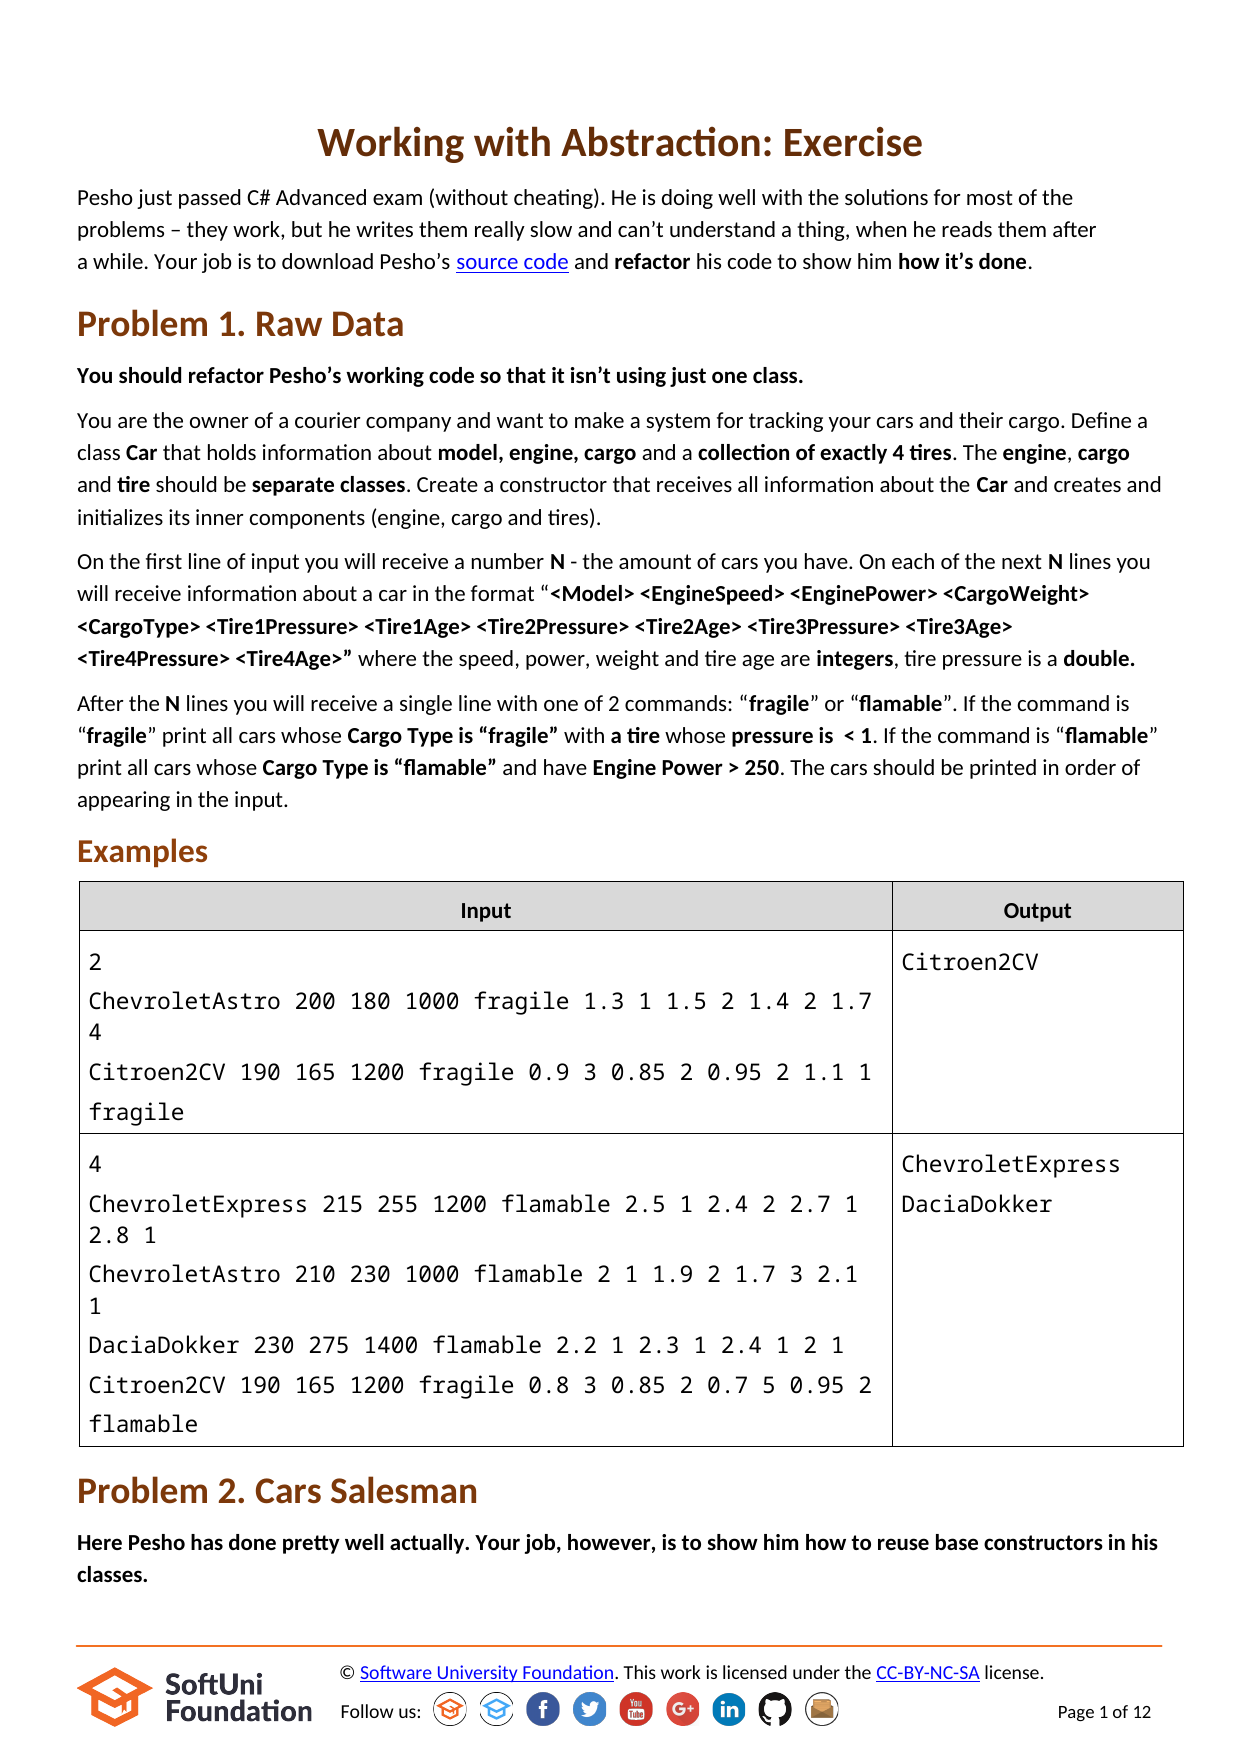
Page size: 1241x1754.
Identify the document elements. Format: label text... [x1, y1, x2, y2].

subtitle Cars Salesman [77, 1467, 1163, 1513]
text You are the owner of a courier company and want to make a system for tracking your cars and their cargo. Define a class Car that holds information about model, engine, cargo and a collection of exactly 4 tires. The engine, cargo and tire should be separate classes. Create a constructor that receives all information about the Car and creates and initializes its inner components (engine, cargo and tires). [77, 406, 1163, 531]
table_cell 4 ChevroletExpress 215 255 1200 flamable 2.5 1 2.4 2 2.7 1 2.8 1 ChevroletAstro 210 230 1000 flamable 2 1 1.9 2 1.7 3 2.1 1 DaciaDokker 230 275 1400 flamable 2.2 1 2.3 1 2.4 1 2 1 Citroen2CV 190 165 1200 fragile 0.8 3 0.85 2 0.7 5 0.95 2 flamable [80, 1134, 892, 1446]
picture [758, 1692, 792, 1726]
text On the first line of input you will receive a number N - the amount of cars you have. On each of the next N lines you will receive information about a car in the format “<Model> <EngineSpeed> <EnginePower> <CargoWeight> <CargoType> <Tire1Pressure> <Tire1Age> <Tire2Pressure> <Tire2Age> <Tire3Pressure> <Tire3Age> <Tire4Pressure> <Tire4Age>” where the speed, power, weight and tire age are integers, tire pressure is a double. [77, 547, 1163, 672]
picture [76, 1667, 312, 1727]
text Here Pesho has done pretty well actually. Your job, however, is to show him how to reuse base constructors in his classes. [77, 1528, 1163, 1589]
picture [736, 1693, 746, 1703]
table_header Input [80, 882, 892, 930]
picture [736, 1716, 746, 1726]
subtitle Examples [77, 830, 1163, 871]
table_cell 2 ChevroletAstro 200 180 1000 fragile 1.3 1 1.5 2 1.4 2 1.7 4 Citroen2CV 190 165 1200 fragile 0.9 3 0.85 2 0.95 2 1.1 1 fragile [80, 931, 892, 1133]
table_cell ChevroletExpress DaciaDokker [893, 1134, 1183, 1446]
picture [727, 1707, 738, 1717]
picture [805, 1692, 839, 1726]
picture [619, 1692, 653, 1726]
picture [712, 1716, 722, 1726]
table_cell Citroen2CV [893, 931, 1183, 1133]
picture [712, 1693, 722, 1703]
subtitle Working with Abstraction: Exercise [77, 116, 1163, 167]
picture [433, 1692, 467, 1726]
table_header Output [893, 882, 1183, 930]
text You should refactor Pesho’s working code so that it isn’t using just one class. [77, 361, 1163, 389]
picture [526, 1692, 560, 1726]
picture [480, 1692, 513, 1726]
subtitle Raw Data [77, 300, 1163, 346]
text After the N lines you will receive a single line with one of 2 commands: “fragile” or “flamable”. If the command is “fragile” print all cars whose Cargo Type is “fragile” with a tire whose pressure is < 1. If the command is “flamable” print all cars whose Cargo Type is “flamable” and have Engine Power > 250. The cars should be printed in order of appearing in the input. [77, 689, 1163, 813]
picture [573, 1692, 607, 1726]
picture [666, 1692, 700, 1726]
text Pesho just passed C# Advanced exam (without cheating). He is doing well with the solutions for most of the problems – they work, but he writes them really slow and can’t understand a thing, when he reads them after a while. Your job is to download Pesho’s source code and refactor his code to show him how it’s done. [77, 183, 1163, 275]
